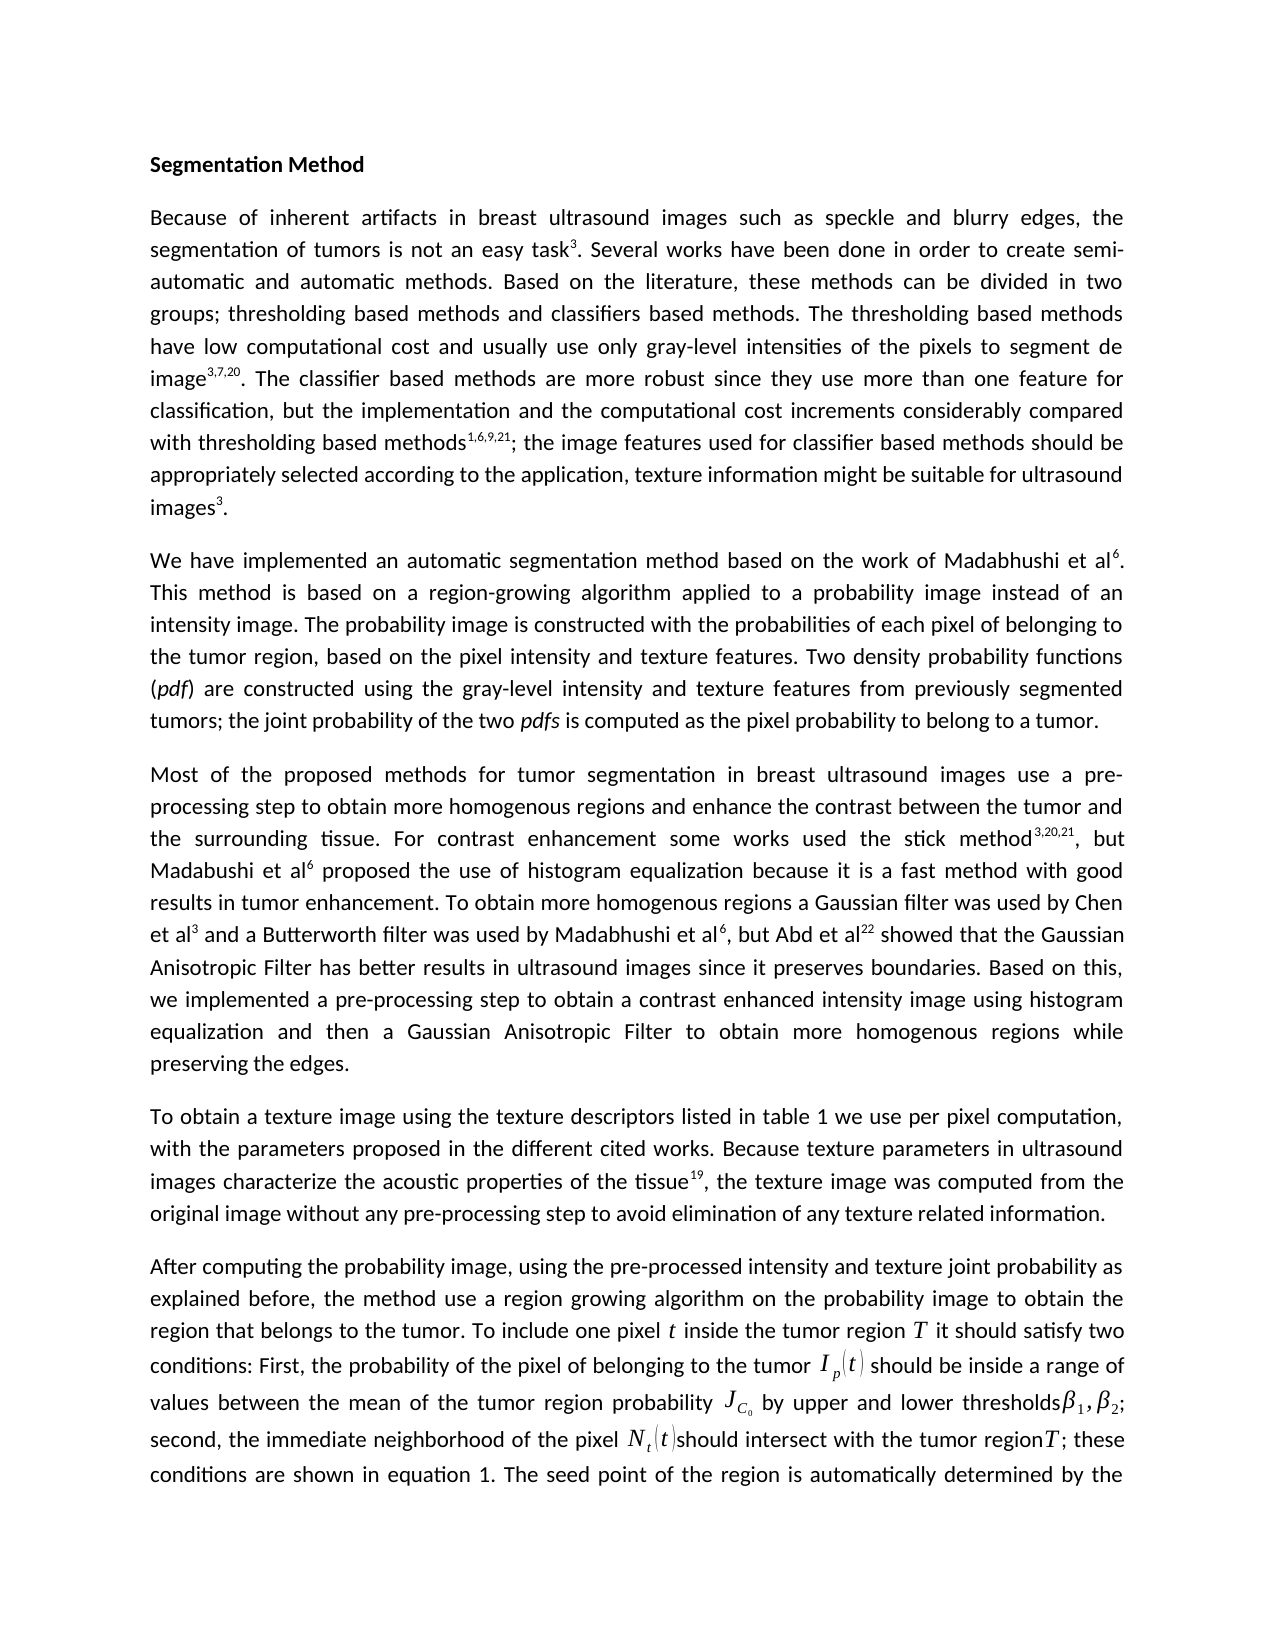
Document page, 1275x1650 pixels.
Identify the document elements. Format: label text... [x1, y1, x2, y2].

text Because of inherent artifacts in breast ultrasound images such as speckle and blurry edges, the segmentation of tumors is not an easy task3. Several works have been done in order to create semi-automatic and automatic methods. Based on the literature, these methods can be divided in two groups; thresholding based methods and classifiers based methods. The thresholding based methods have low computational cost and usually use only gray-level intensities of the pixels to segment de image3,7,20. The classifier based methods are more robust since they use more than one feature for classification, but the implementation and the computational cost increments considerably compared with thresholding based methods1,6,9,21; the image features used for classifier based methods should be appropriately selected according to the application, texture information might be suitable for ultrasound images3. [150, 203, 1125, 521]
text Most of the proposed methods for tumor segmentation in breast ultrasound images use a pre-processing step to obtain more homogenous regions and enhance the contrast between the tumor and the surrounding tissue. For contrast enhancement some works used the stick method3,20,21, but Madabushi et al6 proposed the use of histogram equalization because it is a fast method with good results in tumor enhancement. To obtain more homogenous regions a Gaussian filter was used by Chen et al3 and a Butterworth filter was used by Madabhushi et al6, but Abd et al22 showed that the Gaussian Anisotropic Filter has better results in ultrasound images since it preserves boundaries. Based on this, we implemented a pre-processing step to obtain a contrast enhanced intensity image using histogram equalization and then a Gaussian Anisotropic Filter to obtain more homogenous regions while preserving the edges. [150, 760, 1125, 1077]
text We have implemented an automatic segmentation method based on the work of Madabhushi et al6. This method is based on a region-growing algorithm applied to a probability image instead of an intensity image. The probability image is constructed with the probabilities of each pixel of belonging to the tumor region, based on the pixel intensity and texture features. Two density probability functions (pdf) are constructed using the gray-level intensity and texture features from previously segmented tumors; the joint probability of the two pdfs is computed as the pixel probability to belong to a tumor. [150, 546, 1125, 735]
text Segmentation Method [150, 150, 1125, 178]
text To obtain a texture image using the texture descriptors listed in table 1 we use per pixel computation, with the parameters proposed in the different cited works. Because texture parameters in ultrasound images characterize the acoustic properties of the tissue19, the texture image was computed from the original image without any pre-processing step to avoid elimination of any texture related information. [150, 1102, 1125, 1227]
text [150, 1252, 1125, 1488]
